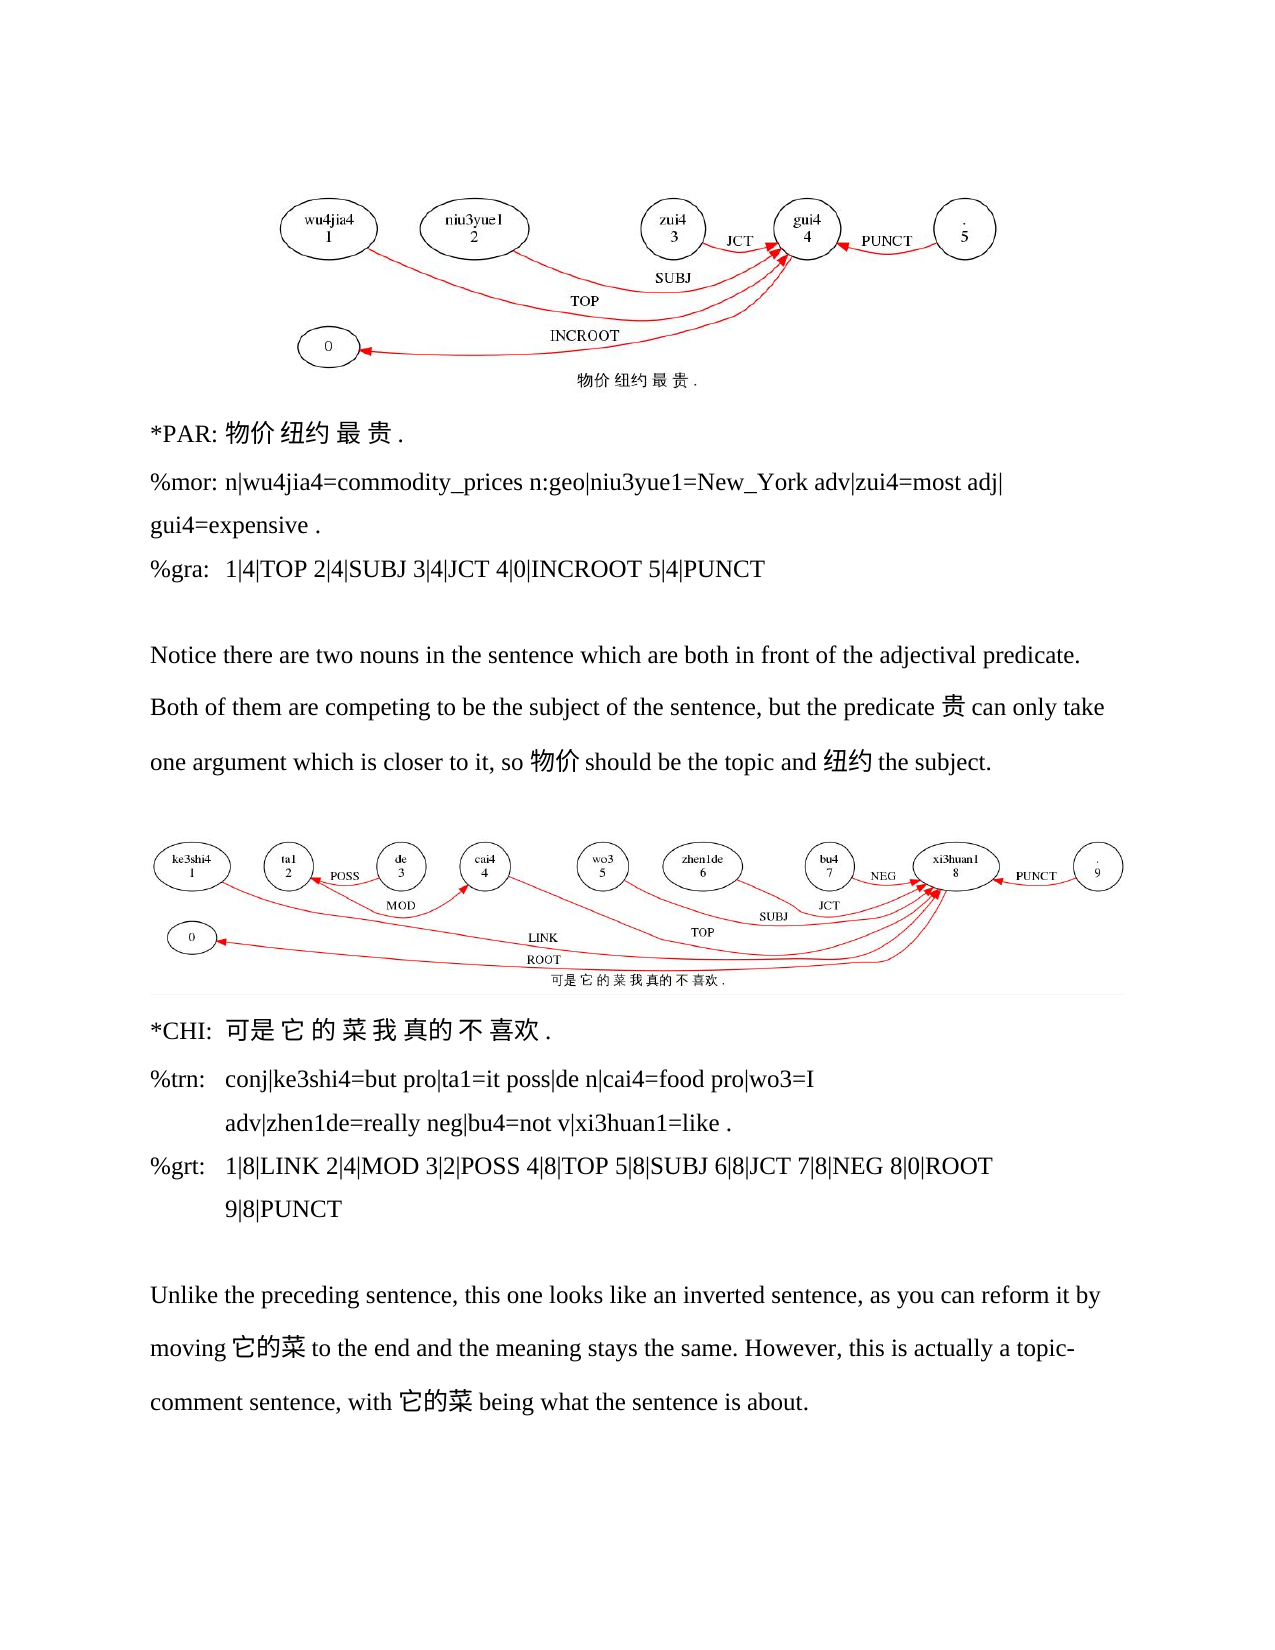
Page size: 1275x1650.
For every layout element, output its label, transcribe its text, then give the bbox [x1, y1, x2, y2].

text %gra: 1|4|TOP 2|4|SUBJ 3|4|JCT 4|0|INCROOT 5|4|PUNCT [150, 554, 1125, 582]
text adv|zhen1de=really neg|bu4=not v|xi3huan1=like . [150, 1108, 1125, 1136]
picture [275, 193, 1000, 398]
text %grt: 1|8|LINK 2|4|MOD 3|2|POSS 4|8|TOP 5|8|SUBJ 6|8|JCT 7|8|NEG 8|0|ROOT [150, 1151, 1125, 1179]
text Notice there are two nouns in the sentence which are both in front of the adjectival predicate. Both of them are competing to be the subject of the sentence, but the predicate 贵can only take one argument which is closer to it, so 物价should be the topic and 纽约the subject. [150, 640, 1125, 777]
text *PAR: 物价 纽约 最 贵 . [150, 413, 1125, 449]
text *CHI: 可是 它 的 菜 我 真的 不 喜欢 . [150, 1010, 1125, 1046]
text Unlike the preceding sentence, this one looks like an inverted sentence, as you can reform it by moving它的菜to the end and the meaning stays the same. However, this is actually a topic-comment sentence, with 它的菜being what the sentence is about. [150, 1280, 1125, 1418]
picture [150, 838, 1125, 995]
text 9|8|PUNCT [150, 1194, 1125, 1223]
text %mor: n|wu4jia4=commodity_prices n:geo|niu3yue1=New_York adv|zui4=most adj|gui4=expensive . [150, 467, 1125, 539]
text %trn: conj|ke3shi4=but pro|ta1=it poss|de n|cai4=food pro|wo3=I [150, 1064, 1125, 1093]
